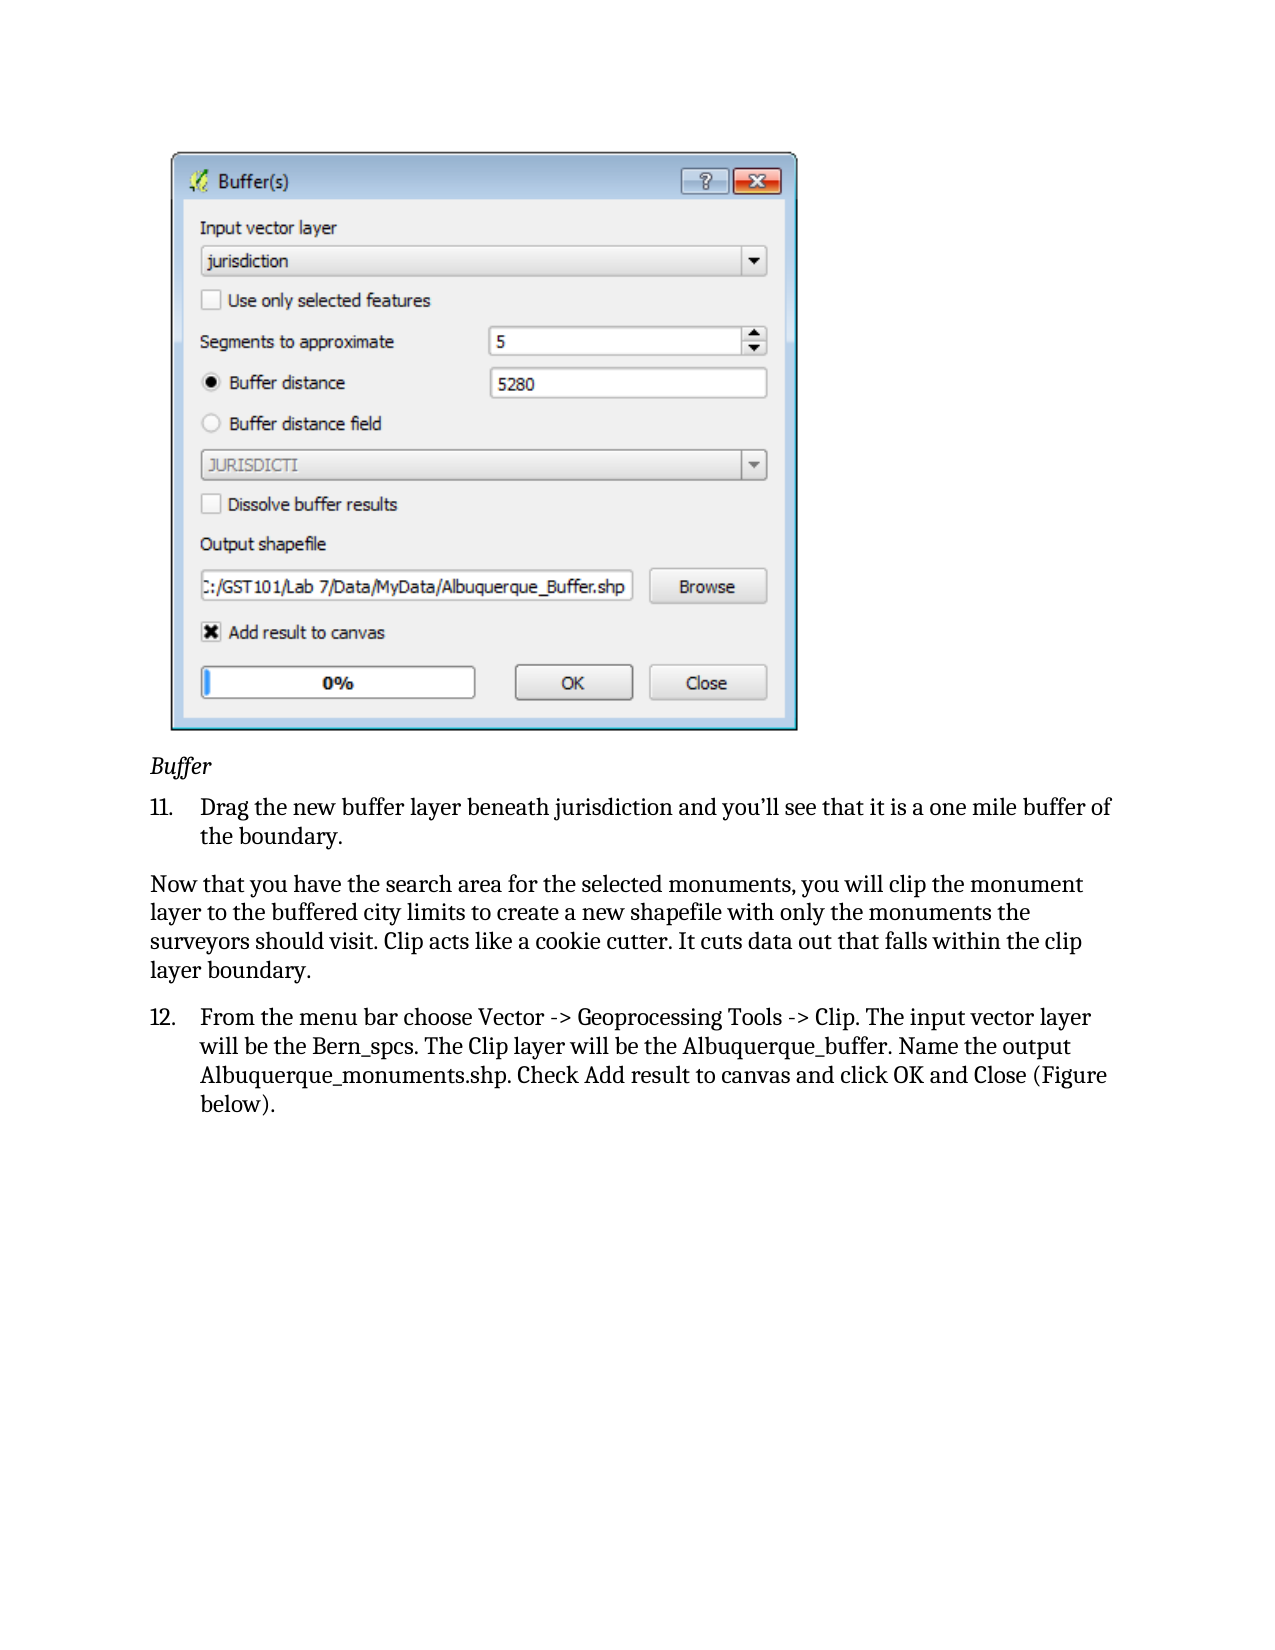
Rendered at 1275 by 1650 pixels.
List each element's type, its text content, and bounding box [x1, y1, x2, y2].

list Drag the new buffer layer beneath jurisdiction and you’ll see that it is a one mile buffer of the boundary. [150, 793, 1125, 851]
text Buffer [150, 752, 1125, 781]
picture [168, 150, 800, 734]
text Now that you have the search area for the selected monuments, you will clip the monument layer to the buffered city limits to create a new shapefile with only the monuments the surveyors should visit. Clip acts like a cookie cutter. It cuts data out that falls within the clip layer boundary. [150, 869, 1125, 984]
list From the menu bar choose Vector -> Geoprocessing Tools -> Clip. The input vector layer will be the Bern_spcs. The Clip layer will be the Albuquerque_buffer. Name the output Albuquerque_monuments.shp. Check Add result to canvas and click OK and Close (Figure below). [150, 1003, 1125, 1118]
